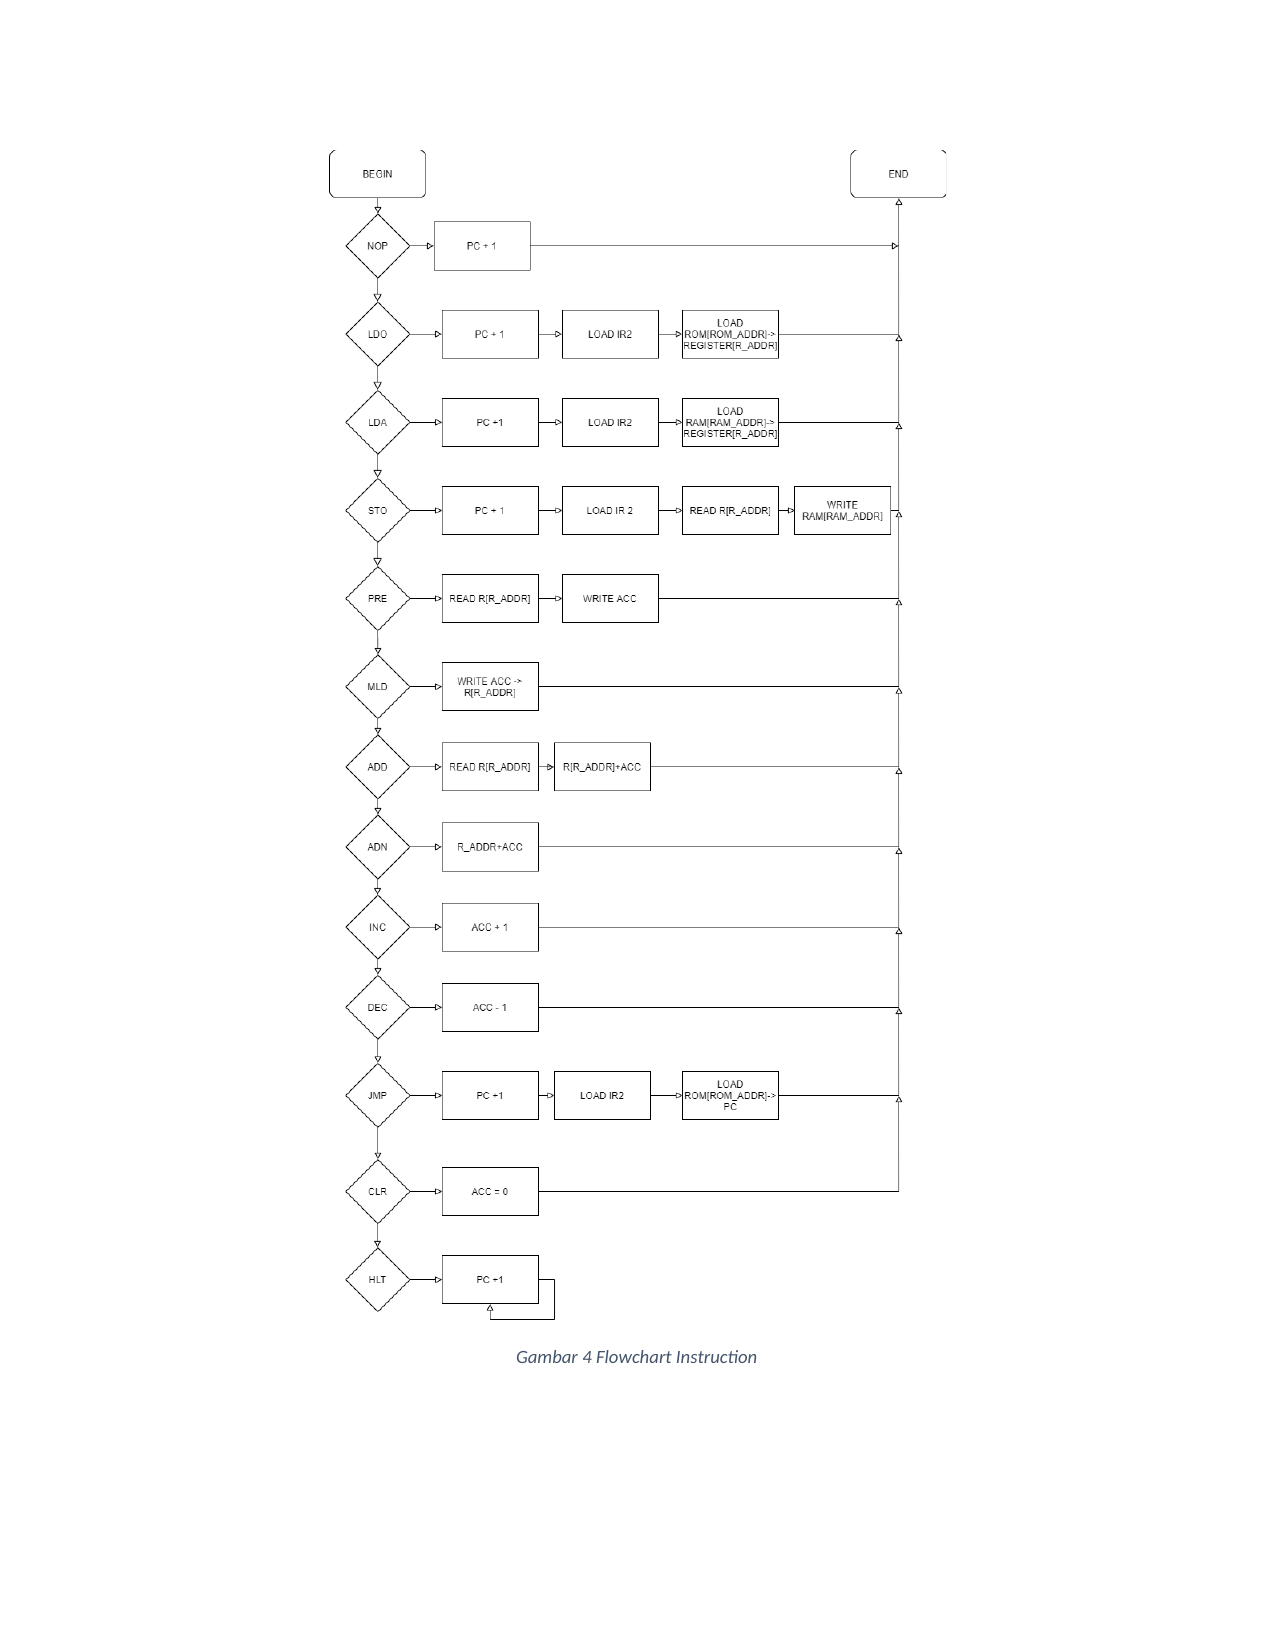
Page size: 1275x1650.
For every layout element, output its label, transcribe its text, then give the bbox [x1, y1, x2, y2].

picture [329, 150, 947, 1327]
